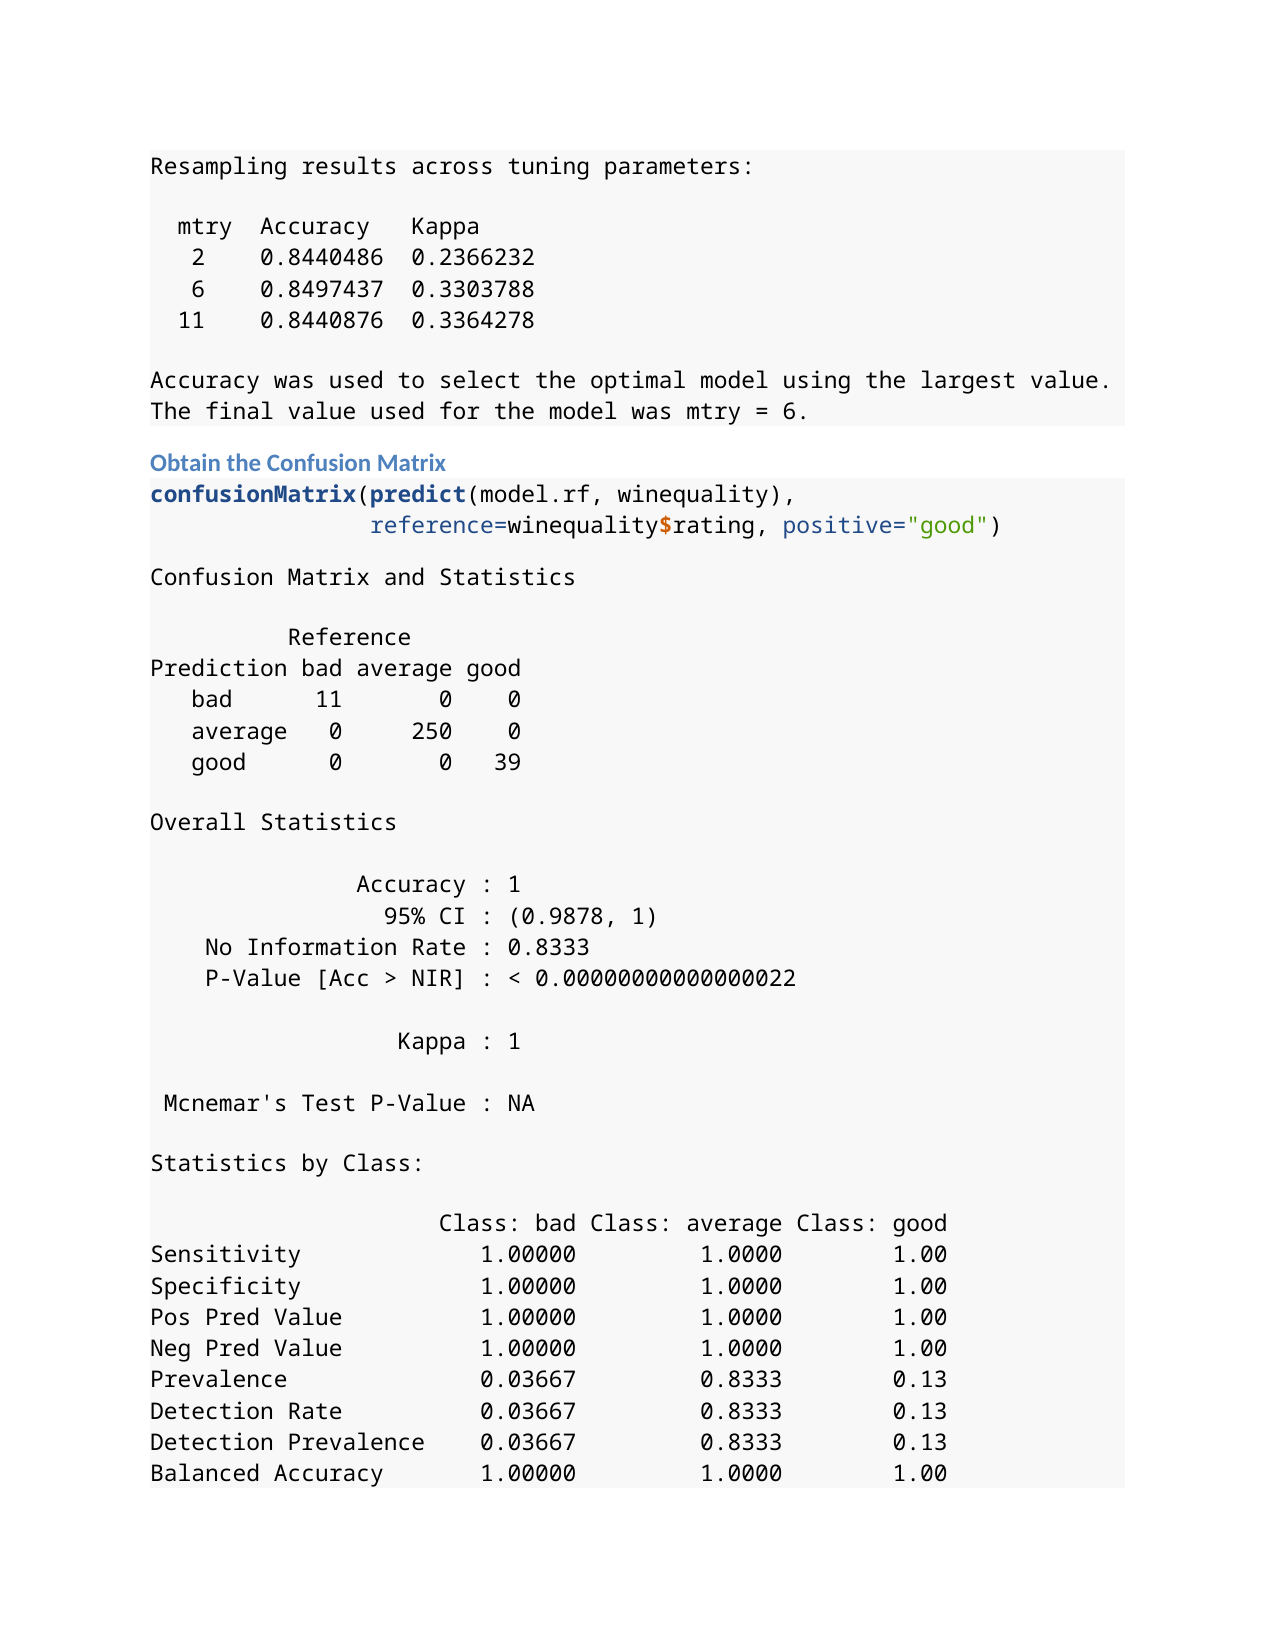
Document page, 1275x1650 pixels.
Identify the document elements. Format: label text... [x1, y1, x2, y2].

subtitle Obtain the Confusion Matrix [150, 447, 1125, 478]
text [150, 150, 1125, 426]
text Confusion Matrix and Statistics Reference Prediction bad average good bad 11 0 0 average 0 250 0 good 0 0 39 Overall Statistics Accuracy : 1 95% CI : (0.9878, 1) No Information Rate : 0.8333 P-Value [Acc > NIR] : < 0.00000000000000022 Kappa : 1 Mcnemar's Test P-Value : NA Statistics by Class: Class: bad Class: average Class: good Sensitivity 1.00000 1.0000 1.00 Specificity 1.00000 1.0000 1.00 Pos Pred Value 1.00000 1.0000 1.00 Neg Pred Value 1.00000 1.0000 1.00 Prevalence 0.03667 0.8333 0.13 Detection Rate 0.03667 0.8333 0.13 Detection Prevalence 0.03667 0.8333 0.13 Balanced Accuracy 1.00000 1.0000 1.00 [150, 561, 1125, 1488]
text confusionMatrix(predict(model.rf, winequality), reference=winequality$rating, positive="good") [796, 478, 1125, 540]
